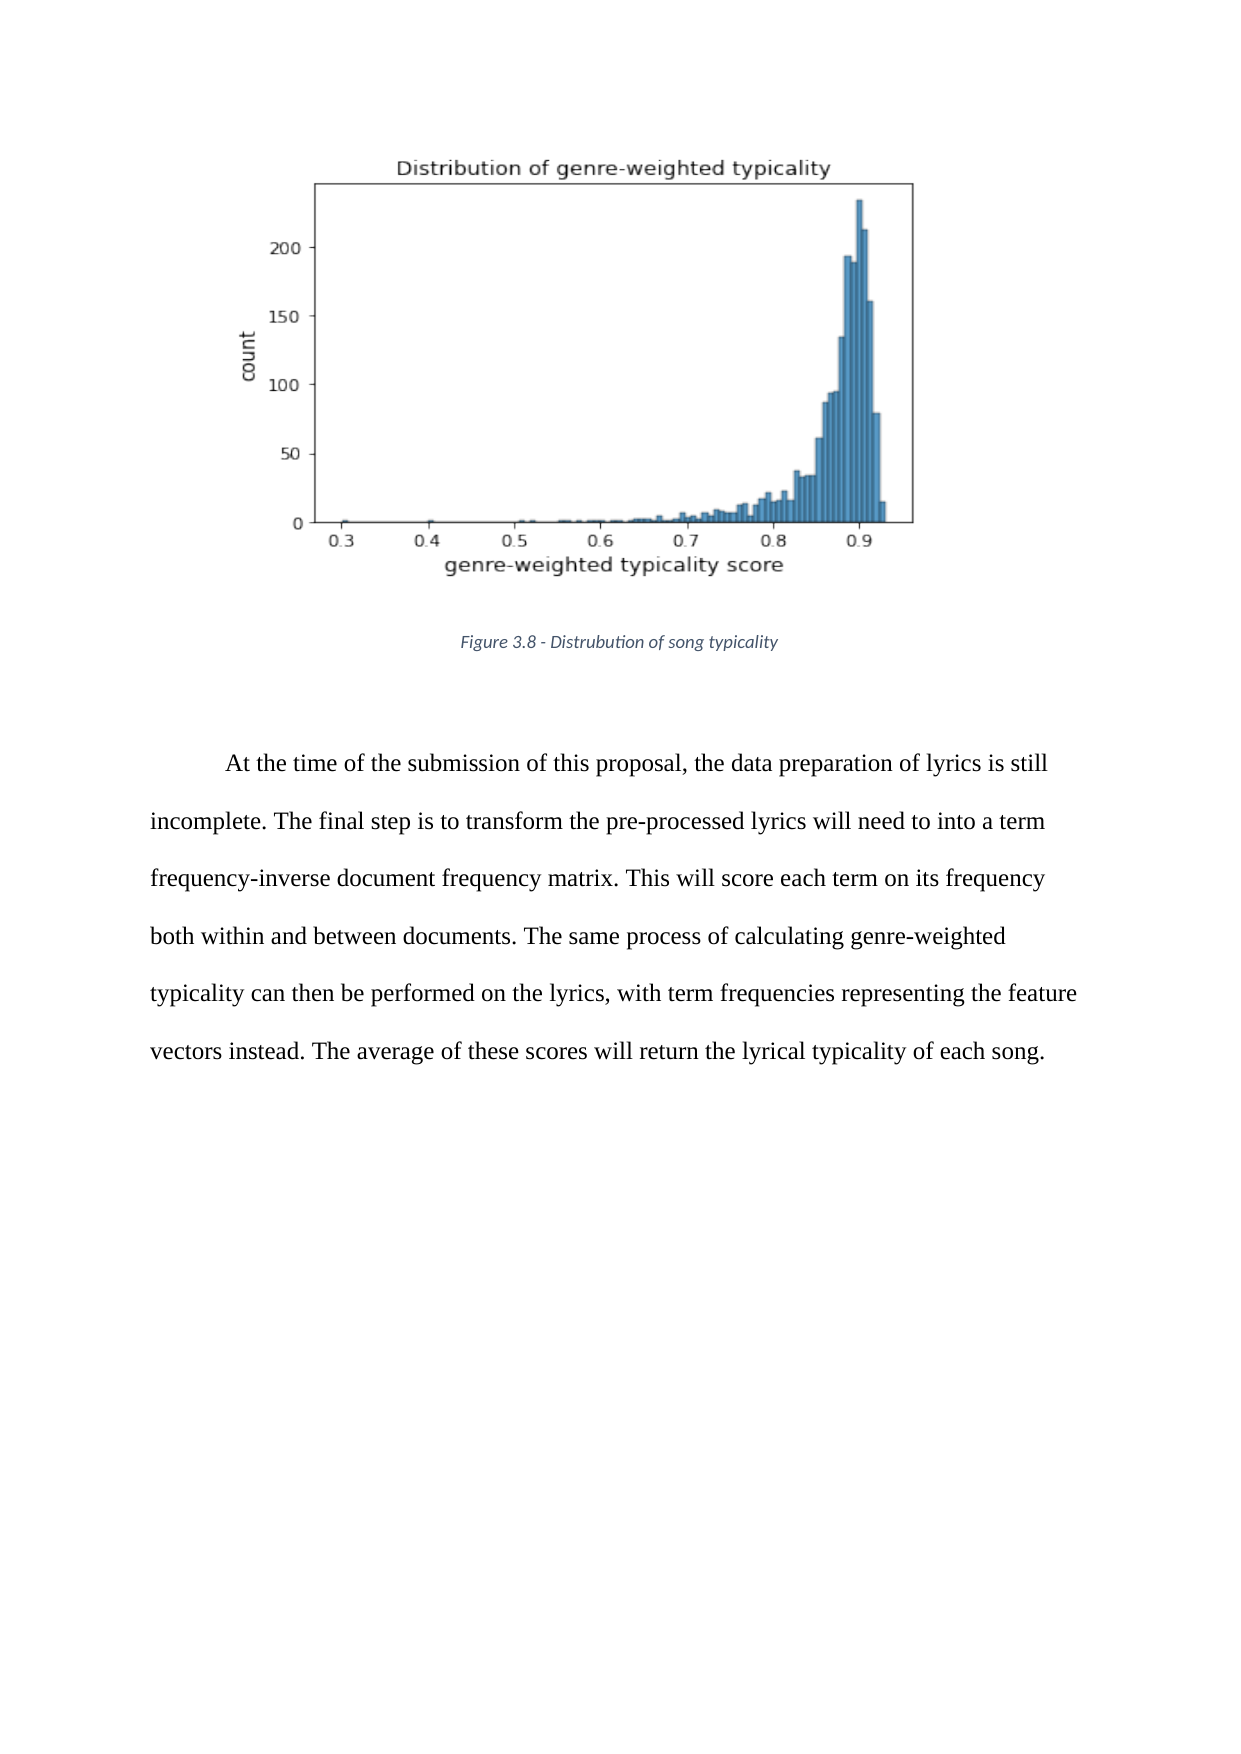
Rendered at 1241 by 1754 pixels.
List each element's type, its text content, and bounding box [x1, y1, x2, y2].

picture [225, 150, 925, 586]
text Figure 3.8 - Distrubution of song typicality [150, 631, 1090, 653]
text At the time of the submission of this proposal, the data preparation of lyrics is still incomplete. The final step is to transform the pre-processed lyrics will need to into a term frequency-inverse document frequency matrix. This will score each term on its frequency both within and between documents. The same process of calculating genre-weighted typicality can then be performed on the lyrics, with term frequencies representing the feature vectors instead. The average of these scores will return the lyrical typicality of each song. [150, 748, 1090, 1065]
